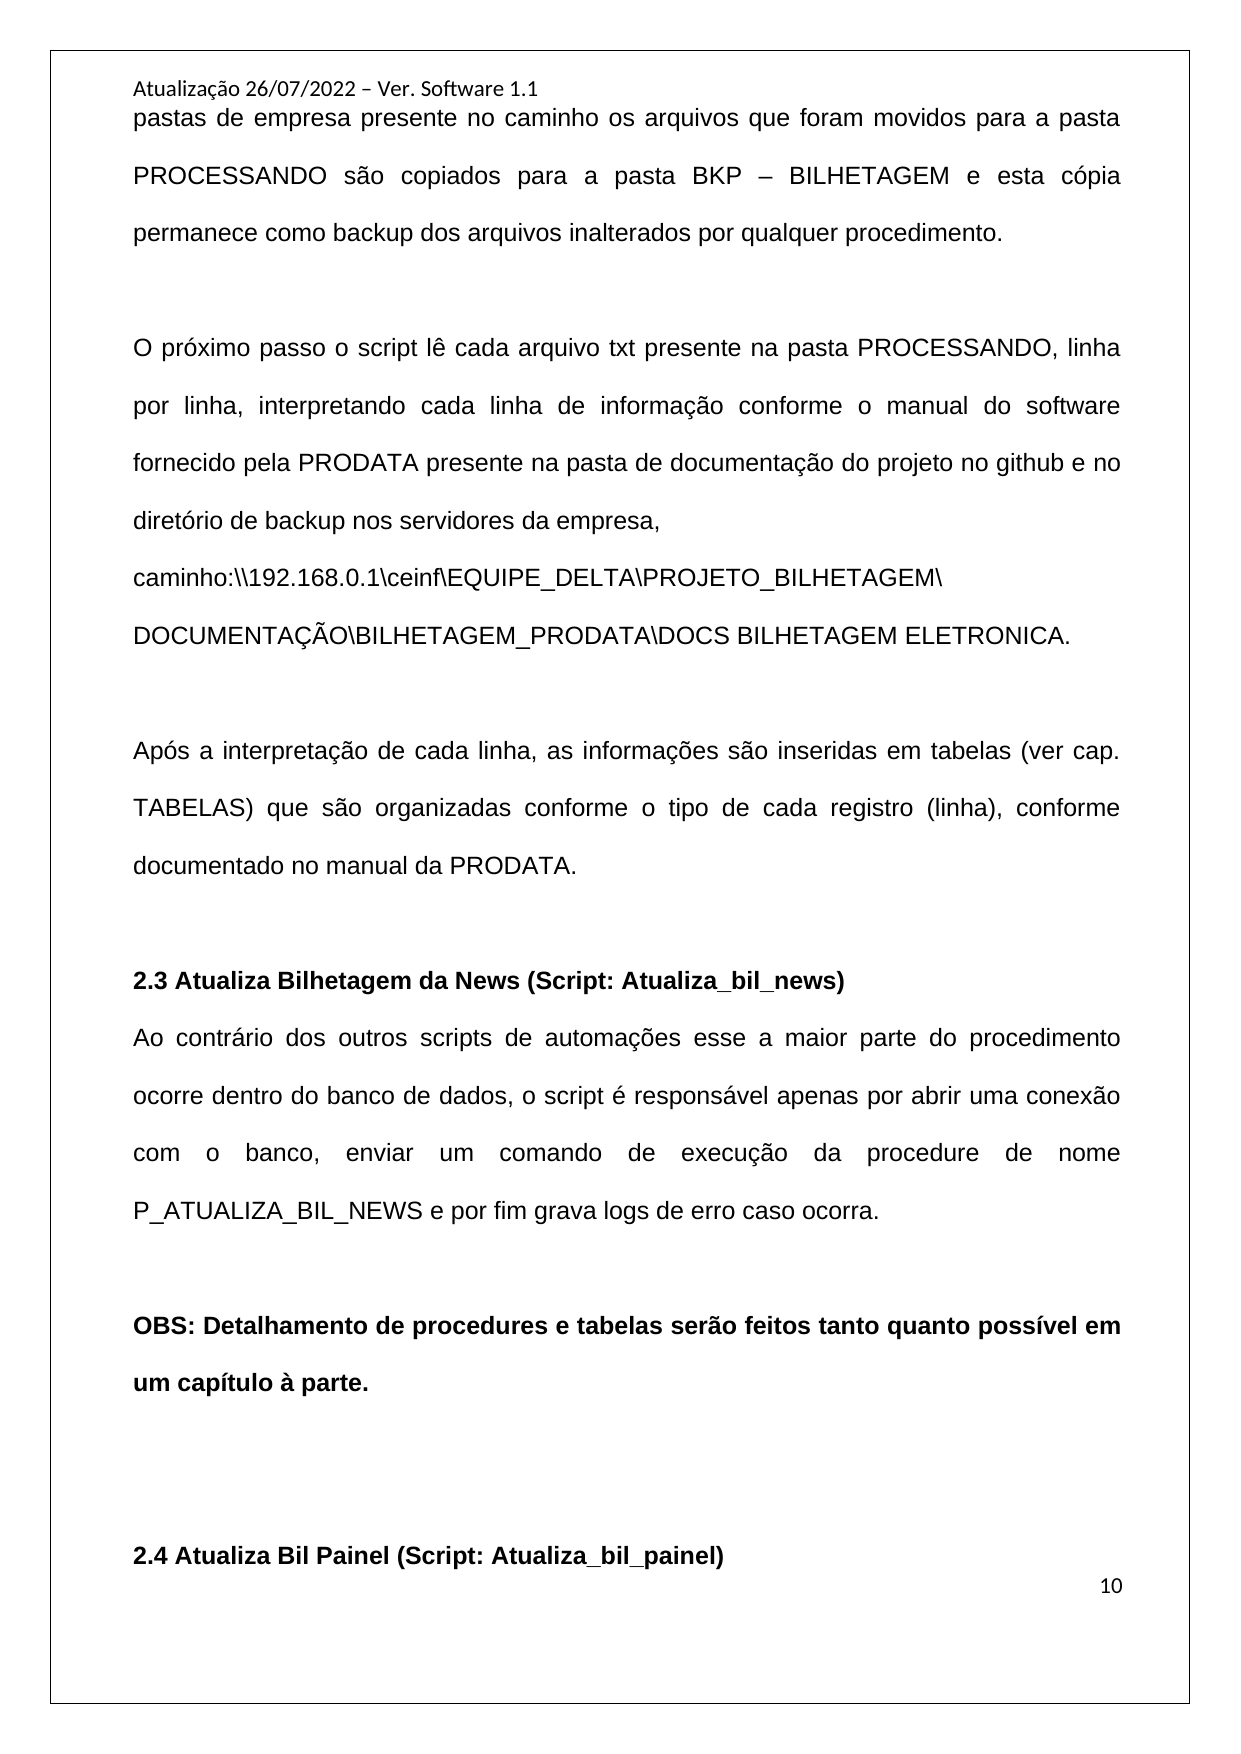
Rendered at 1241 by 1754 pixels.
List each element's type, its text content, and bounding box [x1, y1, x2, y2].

text Ao contrário dos outros scripts de automações esse a maior parte do procedimento ocorre dentro do banco de dados, o script é responsável apenas por abrir uma conexão com o banco, enviar um comando de execução da procedure de nome P_ATUALIZA_BIL_NEWS e por fim grava logs de erro caso ocorra. [133, 1023, 1122, 1225]
text Após a interpretação de cada linha, as informações são inseridas em tabelas (ver cap. TABELAS) que são organizadas conforme o tipo de cada registro (linha), conforme documentado no manual da PRODATA. [133, 736, 1122, 880]
text OBS: Detalhamento de procedures e tabelas serão feitos tanto quanto possível em um capítulo à parte. [133, 1311, 1122, 1397]
text 2.4 Atualiza Bil Painel (Script: Atualiza_bil_painel) [133, 1541, 1122, 1570]
text caminho:\\192.168.0.1\ceinf\EQUIPE_DELTA\PROJETO_BILHETAGEM\DOCUMENTAÇÃO\BILHETAGEM_PRODATA\DOCS BILHETAGEM ELETRONICA. [133, 563, 1122, 650]
text O próximo passo o script lê cada arquivo txt presente na pasta PROCESSANDO, linha por linha, interpretando cada linha de informação conforme o manual do software fornecido pela PRODATA presente na pasta de documentação do projeto no github e no diretório de backup nos servidores da empresa, [133, 333, 1122, 535]
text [133, 103, 1122, 247]
text 2.3 Atualiza Bilhetagem da News (Script: Atualiza_bil_news) [133, 966, 1122, 995]
